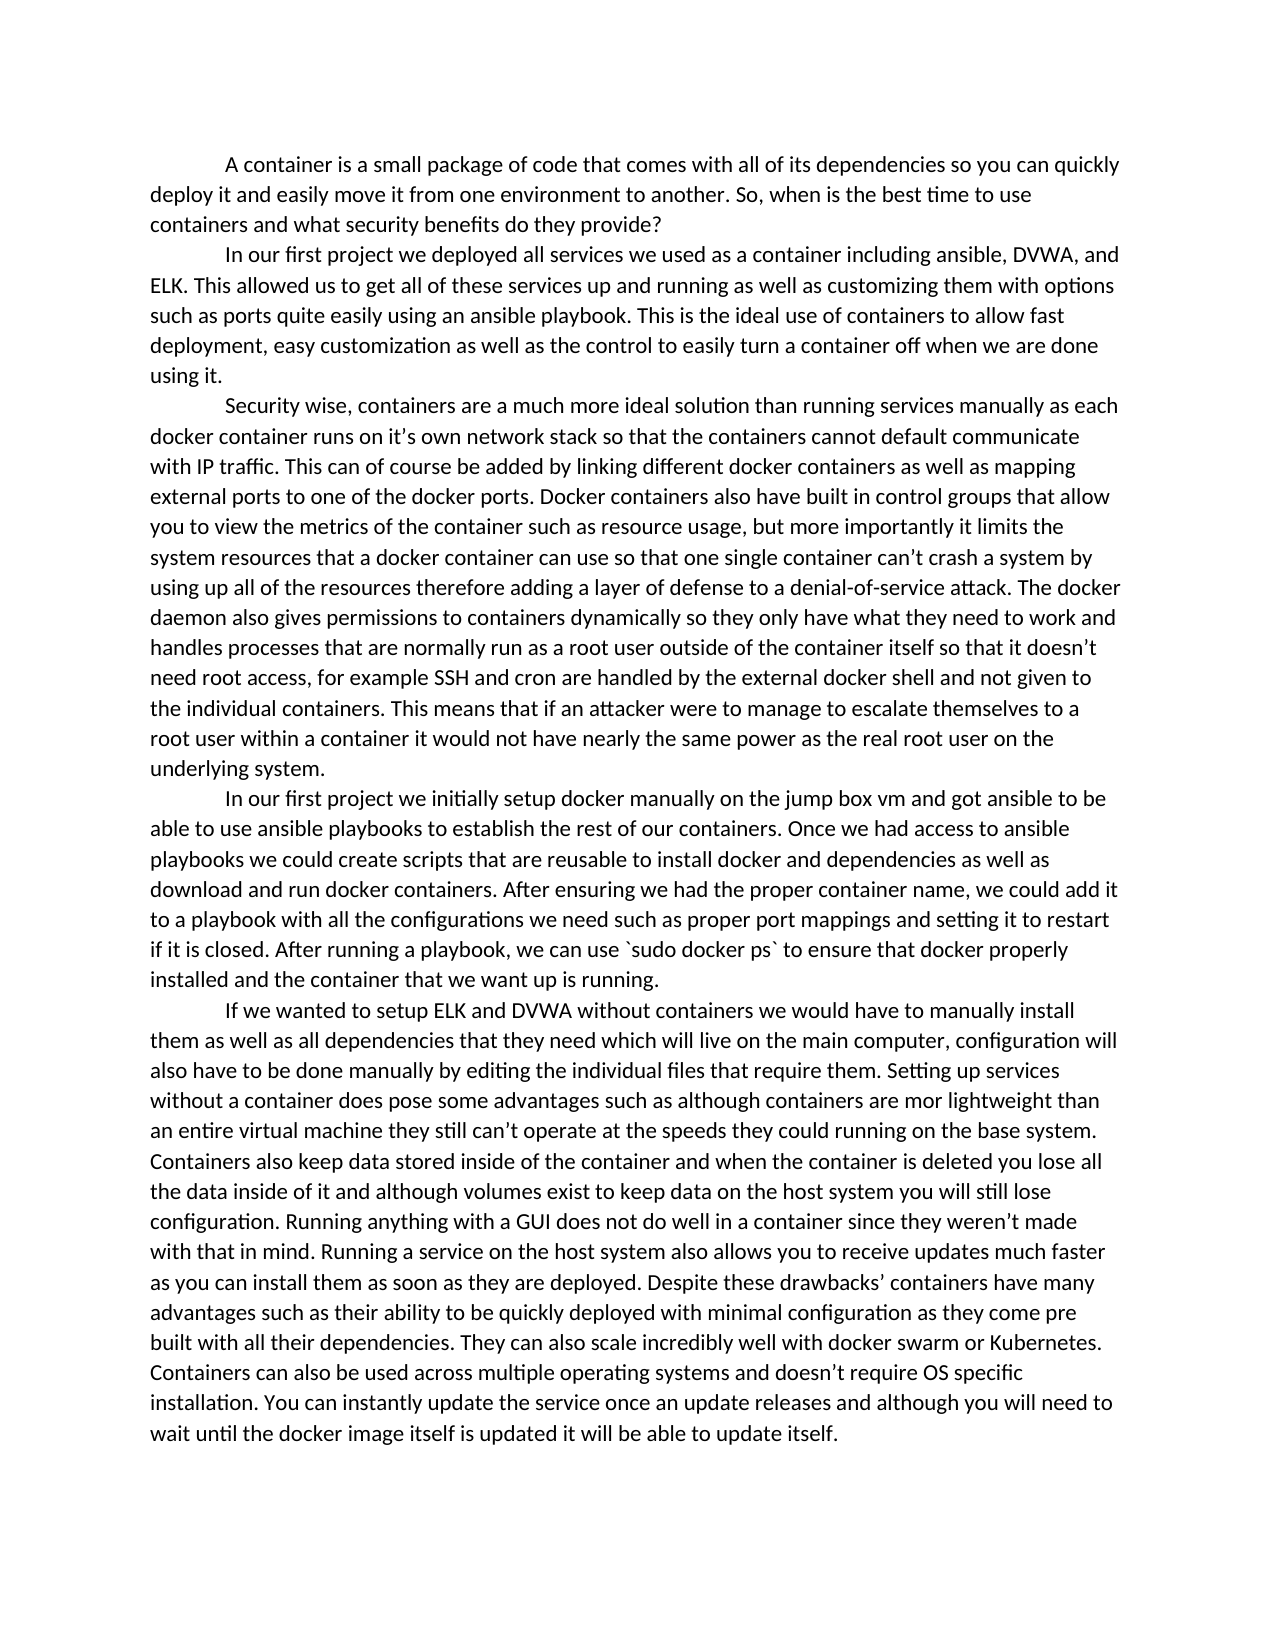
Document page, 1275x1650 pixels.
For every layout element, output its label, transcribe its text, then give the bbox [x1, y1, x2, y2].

text In our first project we deployed all services we used as a container including ansible, DVWA, and ELK. This allowed us to get all of these services up and running as well as customizing them with options such as ports quite easily using an ansible playbook. This is the ideal use of containers to allow fast deployment, easy customization as well as the control to easily turn a container off when we are done using it. [150, 241, 1125, 389]
text If we wanted to setup ELK and DVWA without containers we would have to manually install them as well as all dependencies that they need which will live on the main computer, configuration will also have to be done manually by editing the individual files that require them. Setting up services without a container does pose some advantages such as although containers are mor lightweight than an entire virtual machine they still can’t operate at the speeds they could running on the base system. Containers also keep data stored inside of the container and when the container is deleted you lose all the data inside of it and although volumes exist to keep data on the host system you will still lose configuration. Running anything with a GUI does not do well in a container since they weren’t made with that in mind. Running a service on the host system also allows you to receive updates much faster as you can install them as soon as they are deployed. Despite these drawbacks’ containers have many advantages such as their ability to be quickly deployed with minimal configuration as they come pre built with all their dependencies. They can also scale incredibly well with docker swarm or Kubernetes. Containers can also be used across multiple operating systems and doesn’t require OS specific installation. You can instantly update the service once an update releases and although you will need to wait until the docker image itself is updated it will be able to update itself. [150, 996, 1125, 1447]
text In our first project we initially setup docker manually on the jump box vm and got ansible to be able to use ansible playbooks to establish the rest of our containers. Once we had access to ansible playbooks we could create scripts that are reusable to install docker and dependencies as well as download and run docker containers. After ensuring we had the proper container name, we could add it to a playbook with all the configurations we need such as proper port mappings and setting it to restart if it is closed. After running a playbook, we can use `sudo docker ps` to ensure that docker properly installed and the container that we want up is running. [150, 784, 1125, 994]
text A container is a small package of code that comes with all of its dependencies so you can quickly deploy it and easily move it from one environment to another. So, when is the best time to use containers and what security benefits do they provide? [150, 150, 1125, 238]
text Security wise, containers are a much more ideal solution than running services manually as each docker container runs on it’s own network stack so that the containers cannot default communicate with IP traffic. This can of course be added by linking different docker containers as well as mapping external ports to one of the docker ports. Docker containers also have built in control groups that allow you to view the metrics of the container such as resource usage, but more importantly it limits the system resources that a docker container can use so that one single container can’t crash a system by using up all of the resources therefore adding a layer of defense to a denial-of-service attack. The docker daemon also gives permissions to containers dynamically so they only have what they need to work and handles processes that are normally run as a root user outside of the container itself so that it doesn’t need root access, for example SSH and cron are handled by the external docker shell and not given to the individual containers. This means that if an attacker were to manage to escalate themselves to a root user within a container it would not have nearly the same power as the real root user on the underlying system. [150, 392, 1125, 782]
